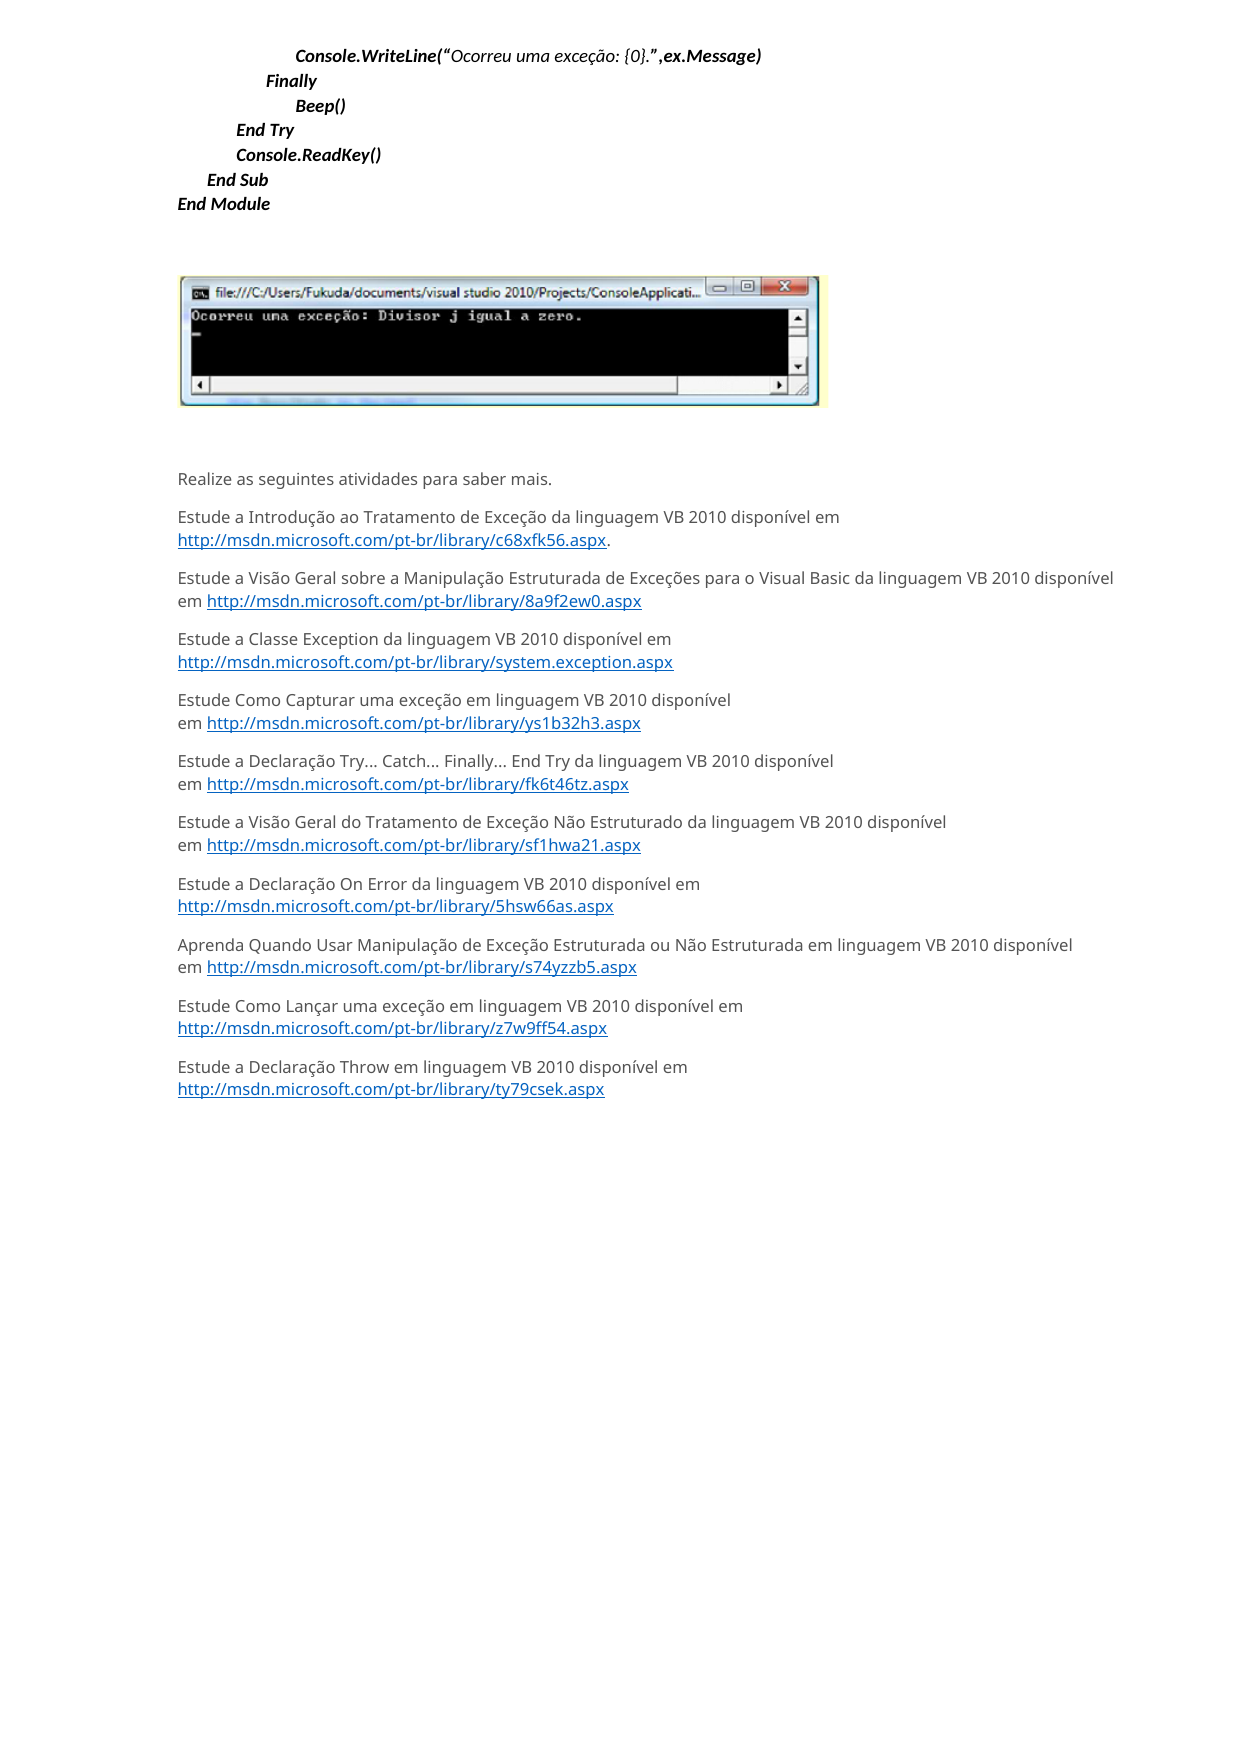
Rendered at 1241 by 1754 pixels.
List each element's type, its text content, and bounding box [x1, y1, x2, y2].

text Estude a Declaração Try... Catch... Finally... End Try da linguagem VB 2010 disponível em http://msdn.microsoft.com/pt-br/library/fk6t46tz.aspx [177, 750, 1167, 795]
text Estude a Declaração On Error da linguagem VB 2010 disponível em http://msdn.microsoft.com/pt-br/library/5hsw66as.aspx [177, 872, 1167, 917]
text Aprenda Quando Usar Manipulação de Exceção Estruturada ou Não Estruturada em linguagem VB 2010 disponível em http://msdn.microsoft.com/pt-br/library/s74yzzb5.aspx [177, 933, 1167, 978]
picture [177, 275, 829, 408]
text Realize as seguintes atividades para saber mais. [177, 467, 1167, 490]
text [177, 44, 1167, 215]
text Estude a Classe Exception da linguagem VB 2010 disponível em http://msdn.microsoft.com/pt-br/library/system.exception.aspx [177, 628, 1167, 673]
text Estude a Visão Geral sobre a Manipulação Estruturada de Exceções para o Visual Basic da linguagem VB 2010 disponível em http://msdn.microsoft.com/pt-br/library/8a9f2ew0.aspx [177, 567, 1167, 612]
text Estude Como Capturar uma exceção em linguagem VB 2010 disponível em http://msdn.microsoft.com/pt-br/library/ys1b32h3.aspx [177, 689, 1167, 734]
text Estude a Introdução ao Tratamento de Exceção da linguagem VB 2010 disponível em http://msdn.microsoft.com/pt-br/library/c68xfk56.aspx. [177, 506, 1167, 551]
text Estude a Visão Geral do Tratamento de Exceção Não Estruturado da linguagem VB 2010 disponível em http://msdn.microsoft.com/pt-br/library/sf1hwa21.aspx [177, 811, 1167, 856]
text Estude Como Lançar uma exceção em linguagem VB 2010 disponível em http://msdn.microsoft.com/pt-br/library/z7w9ff54.aspx [177, 994, 1167, 1039]
text Estude a Declaração Throw em linguagem VB 2010 disponível em http://msdn.microsoft.com/pt-br/library/ty79csek.aspx [177, 1055, 1167, 1101]
